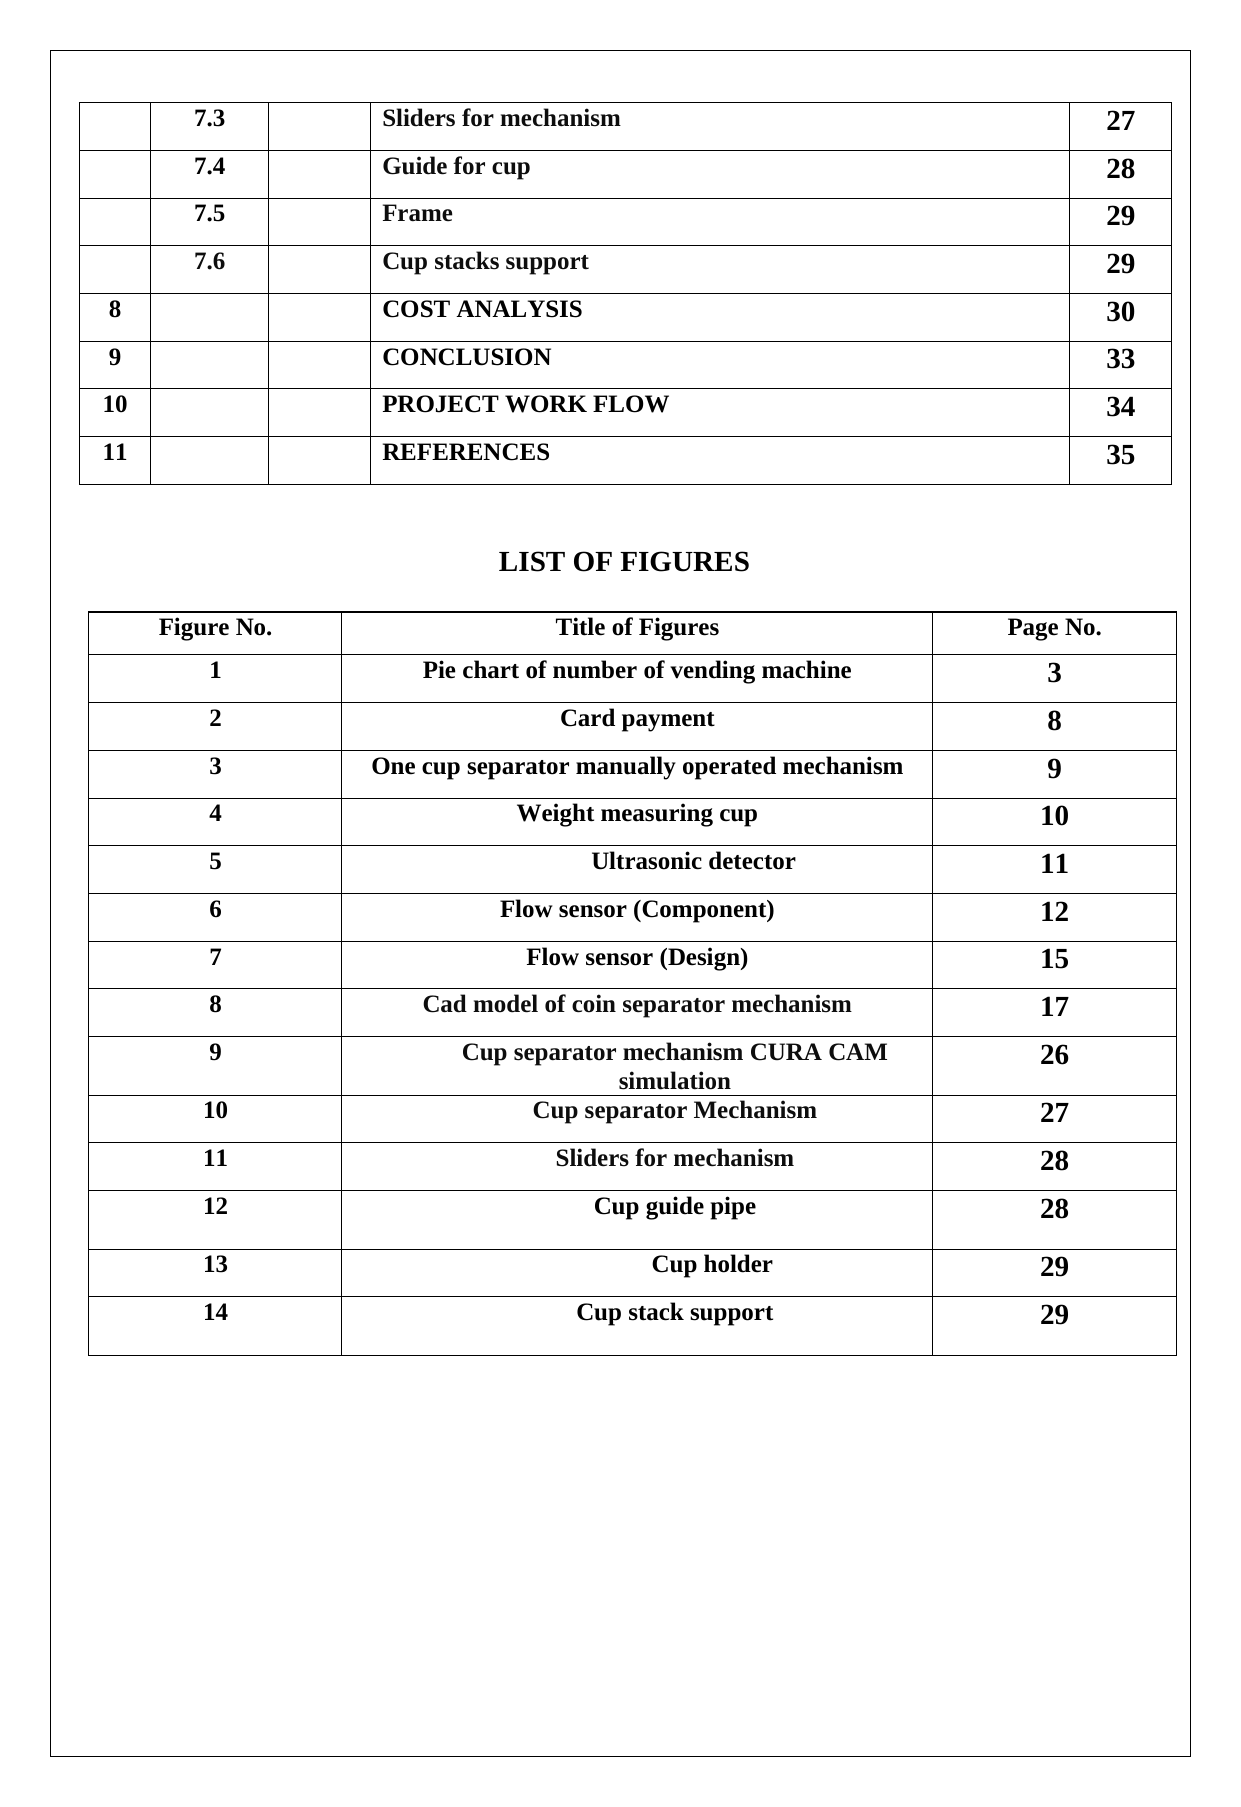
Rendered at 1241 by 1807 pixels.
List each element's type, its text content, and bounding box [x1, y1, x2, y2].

table_cell Guide for cup [371, 151, 1069, 197]
table_cell Flow sensor (Design) [342, 942, 932, 988]
table_cell 5 [89, 846, 341, 893]
table_cell 13 [89, 1250, 341, 1296]
table_cell 35 [1070, 437, 1171, 484]
table_cell 9 [89, 1037, 341, 1094]
table_cell 2 [89, 703, 341, 750]
table_cell Cup stacks support [371, 246, 1069, 293]
table_cell Sliders for mechanism [342, 1143, 932, 1190]
table_cell [80, 103, 150, 150]
table_cell 28 [933, 1191, 1176, 1248]
table_cell [80, 246, 150, 293]
table_cell 28 [933, 1143, 1176, 1190]
table_cell 8 [89, 989, 341, 1036]
table_cell Cup holder [342, 1250, 932, 1296]
table_cell 3 [89, 751, 341, 797]
table_cell Cad model of coin separator mechanism [342, 989, 932, 1036]
table_cell 7.5 [151, 199, 268, 245]
table_cell PROJECT WORK FLOW [371, 389, 1069, 436]
table_cell Cup separator Mechanism [342, 1096, 932, 1142]
table_cell 34 [1070, 389, 1171, 436]
table_cell 17 [933, 989, 1176, 1036]
table_cell [151, 437, 268, 484]
table_cell [151, 294, 268, 341]
table_header Page No. [933, 613, 1176, 654]
table_cell COST ANALYSIS [371, 294, 1069, 341]
table_cell Pie chart of number of vending machine [342, 655, 932, 702]
table_cell 28 [1070, 151, 1171, 197]
table_cell 33 [1070, 342, 1171, 388]
table_cell REFERENCES [371, 437, 1069, 484]
table_cell 27 [1070, 103, 1171, 150]
table_cell 10 [933, 799, 1176, 845]
table_cell [269, 294, 370, 341]
table_cell 15 [933, 942, 1176, 988]
table_cell Weight measuring cup [342, 799, 932, 845]
table_cell [269, 103, 370, 150]
table_cell 7.6 [151, 246, 268, 293]
table_cell 11 [80, 437, 150, 484]
table_cell 9 [933, 751, 1176, 797]
table_cell 11 [933, 846, 1176, 893]
table_cell 12 [89, 1191, 341, 1248]
table_cell Frame [371, 199, 1069, 245]
table_cell CONCLUSION [371, 342, 1069, 388]
table_header Title of Figures [342, 613, 932, 654]
table_cell 29 [933, 1297, 1176, 1355]
table_cell 11 [89, 1143, 341, 1190]
table_cell Card payment [342, 703, 932, 750]
table_cell 10 [80, 389, 150, 436]
table_cell 12 [933, 894, 1176, 941]
table_cell One cup separator manually operated mechanism [342, 751, 932, 797]
table_cell 3 [933, 655, 1176, 702]
table_cell 27 [933, 1096, 1176, 1142]
table_cell [269, 437, 370, 484]
table_cell [269, 151, 370, 197]
table_cell 29 [1070, 199, 1171, 245]
table_cell 9 [80, 342, 150, 388]
table_cell 8 [933, 703, 1176, 750]
text LIST OF FIGURES [58, 544, 1190, 578]
table_cell 4 [89, 799, 341, 845]
table_cell 1 [89, 655, 341, 702]
table_cell Flow sensor (Component) [342, 894, 932, 941]
table_cell 8 [80, 294, 150, 341]
table_cell [80, 199, 150, 245]
table_cell 6 [89, 894, 341, 941]
table_cell Cup separator mechanism CURA CAM simulation [342, 1037, 932, 1094]
table_cell [151, 342, 268, 388]
table_cell 29 [933, 1250, 1176, 1296]
table_cell 7.4 [151, 151, 268, 197]
table_cell Cup guide pipe [342, 1191, 932, 1248]
table_cell 30 [1070, 294, 1171, 341]
table_cell 7 [89, 942, 341, 988]
table_cell 7.3 [151, 103, 268, 150]
table_cell Cup stack support [342, 1297, 932, 1355]
table_header Figure No. [89, 613, 341, 654]
table_cell 10 [89, 1096, 341, 1142]
table_cell [151, 389, 268, 436]
table_cell 14 [89, 1297, 341, 1355]
table_cell 26 [933, 1037, 1176, 1094]
table_cell [269, 199, 370, 245]
table_cell Ultrasonic detector [342, 846, 932, 893]
table_cell [80, 151, 150, 197]
table_cell [269, 246, 370, 293]
table_cell Sliders for mechanism [371, 103, 1069, 150]
table_cell [269, 342, 370, 388]
table_cell [269, 389, 370, 436]
table_cell 29 [1070, 246, 1171, 293]
